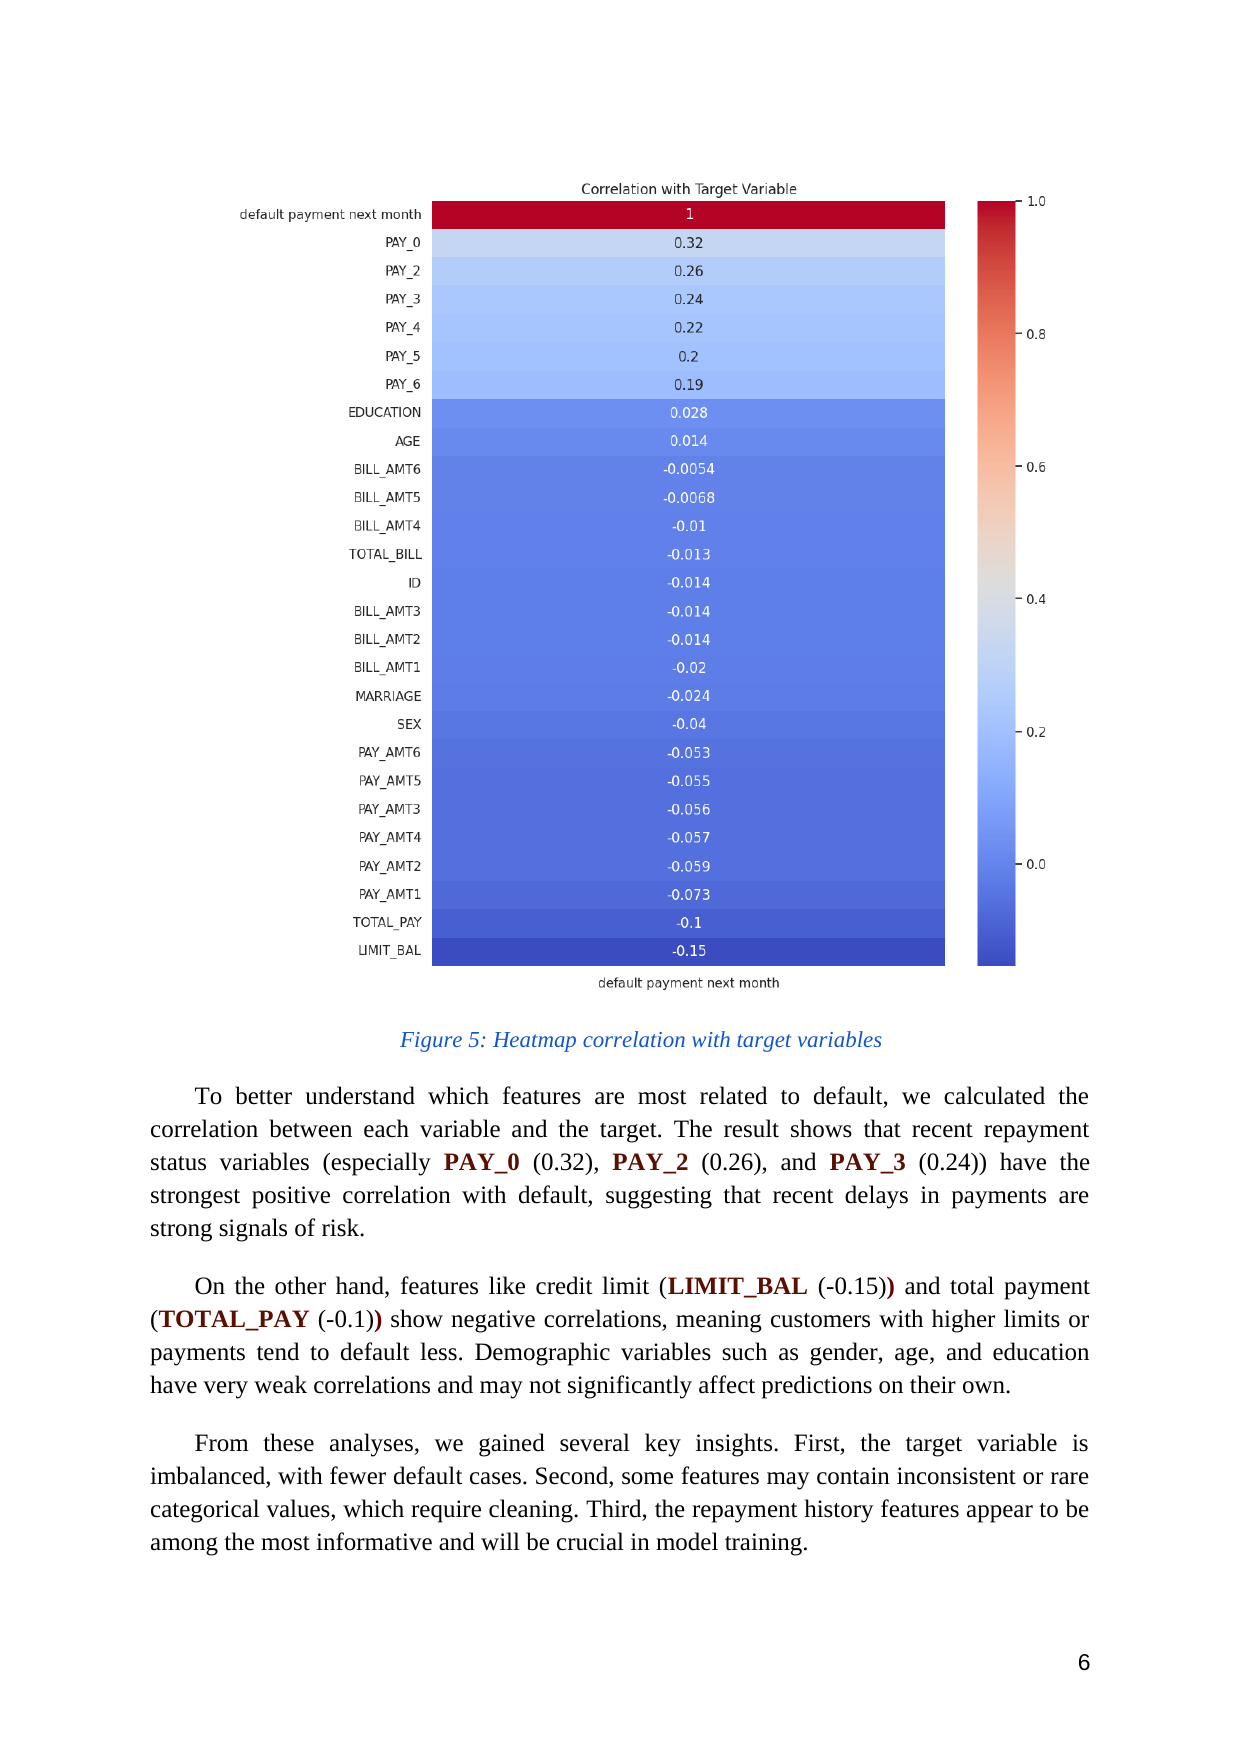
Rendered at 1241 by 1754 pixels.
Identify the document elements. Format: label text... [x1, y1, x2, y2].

text From these analyses, we gained several key insights. First, the target variable is imbalanced, with fewer default cases. Second, some features may contain inconsistent or rare categorical values, which require cleaning. Third, the repayment history features appear to be among the most informative and will be crucial in model training. [150, 1428, 1090, 1556]
text On the other hand, features like credit limit (LIMIT_BAL (-0.15)) and total payment (TOTAL_PAY (-0.1)) show negative correlations, meaning customers with higher limits or payments tend to default less. Demographic variables such as gender, age, and education have very weak correlations and may not significantly affect predictions on their own. [150, 1271, 1090, 1399]
picture [231, 175, 1054, 997]
subtitle Figure 5: Heatmap correlation with target variables [150, 1026, 1090, 1052]
text To better understand which features are most related to default, we calculated the correlation between each variable and the target. The result shows that recent repayment status variables (especially PAY_0 (0.32), PAY_2 (0.26), and PAY_3 (0.24)) have the strongest positive correlation with default, suggesting that recent delays in payments are strong signals of risk. [150, 1081, 1090, 1242]
